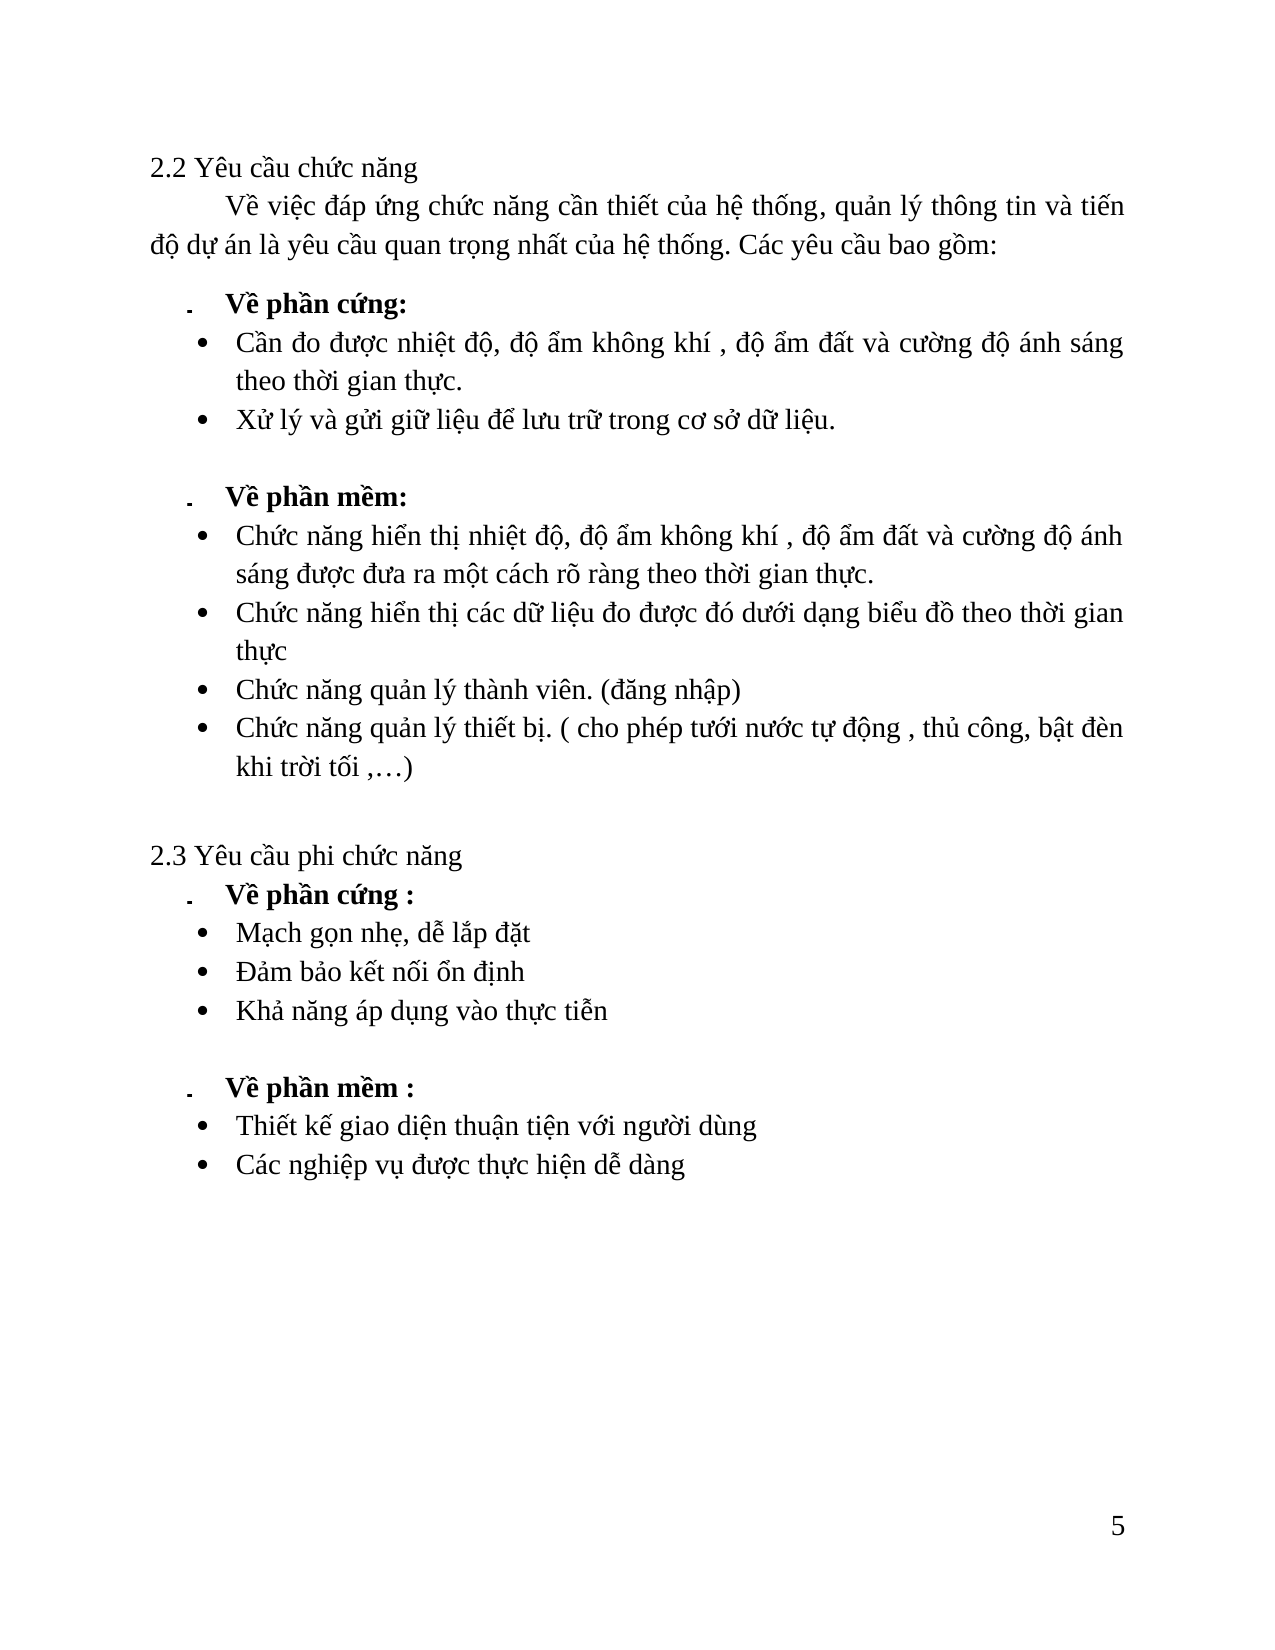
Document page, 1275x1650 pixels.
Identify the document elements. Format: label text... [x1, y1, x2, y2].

list Cần đo được nhiệt độ, độ ẩm không khí , độ ẩm đất và cường độ ánh sáng theo thời gian thực. [198, 325, 1125, 397]
subtitle 2.2 Yêu cầu chức năng [150, 150, 1125, 183]
list Các nghiệp vụ được thực hiện dễ dàng [198, 1147, 1125, 1180]
list Về phần cứng: [187, 286, 1125, 320]
list Về phần mềm: [187, 479, 1125, 513]
list Xử lý và gửi giữ liệu để lưu trữ trong cơ sở dữ liệu. [198, 402, 1125, 436]
list Về phần mềm : [187, 1070, 1125, 1103]
text Về việc đáp ứng chức năng cần thiết của hệ thống, quản lý thông tin và tiến độ dự án là yêu cầu quan trọng nhất của hệ thống. Các yêu cầu bao gồm: [150, 188, 1125, 261]
list Chức năng quản lý thành viên. (đăng nhập) [198, 672, 1125, 705]
list Chức năng quản lý thiết bị. ( cho phép tưới nước tự động , thủ công, bật đèn khi trời tối ,…) [198, 710, 1125, 782]
list Về phần cứng : [187, 877, 1125, 911]
subtitle 2.3 Yêu cầu phi chức năng [150, 838, 1125, 872]
list Chức năng hiển thị các dữ liệu đo được đó dưới dạng biểu đồ theo thời gian thực [198, 595, 1125, 667]
list Đảm bảo kết nối ổn định [198, 954, 1125, 988]
list Mạch gọn nhẹ, dễ lắp đặt [198, 916, 1125, 949]
list Thiết kế giao diện thuận tiện với người dùng [198, 1108, 1125, 1142]
list Chức năng hiển thị nhiệt độ, độ ẩm không khí , độ ẩm đất và cường độ ánh sáng được đưa ra một cách rõ ràng theo thời gian thực. [198, 518, 1125, 590]
list Khả năng áp dụng vào thực tiễn [198, 993, 1125, 1026]
